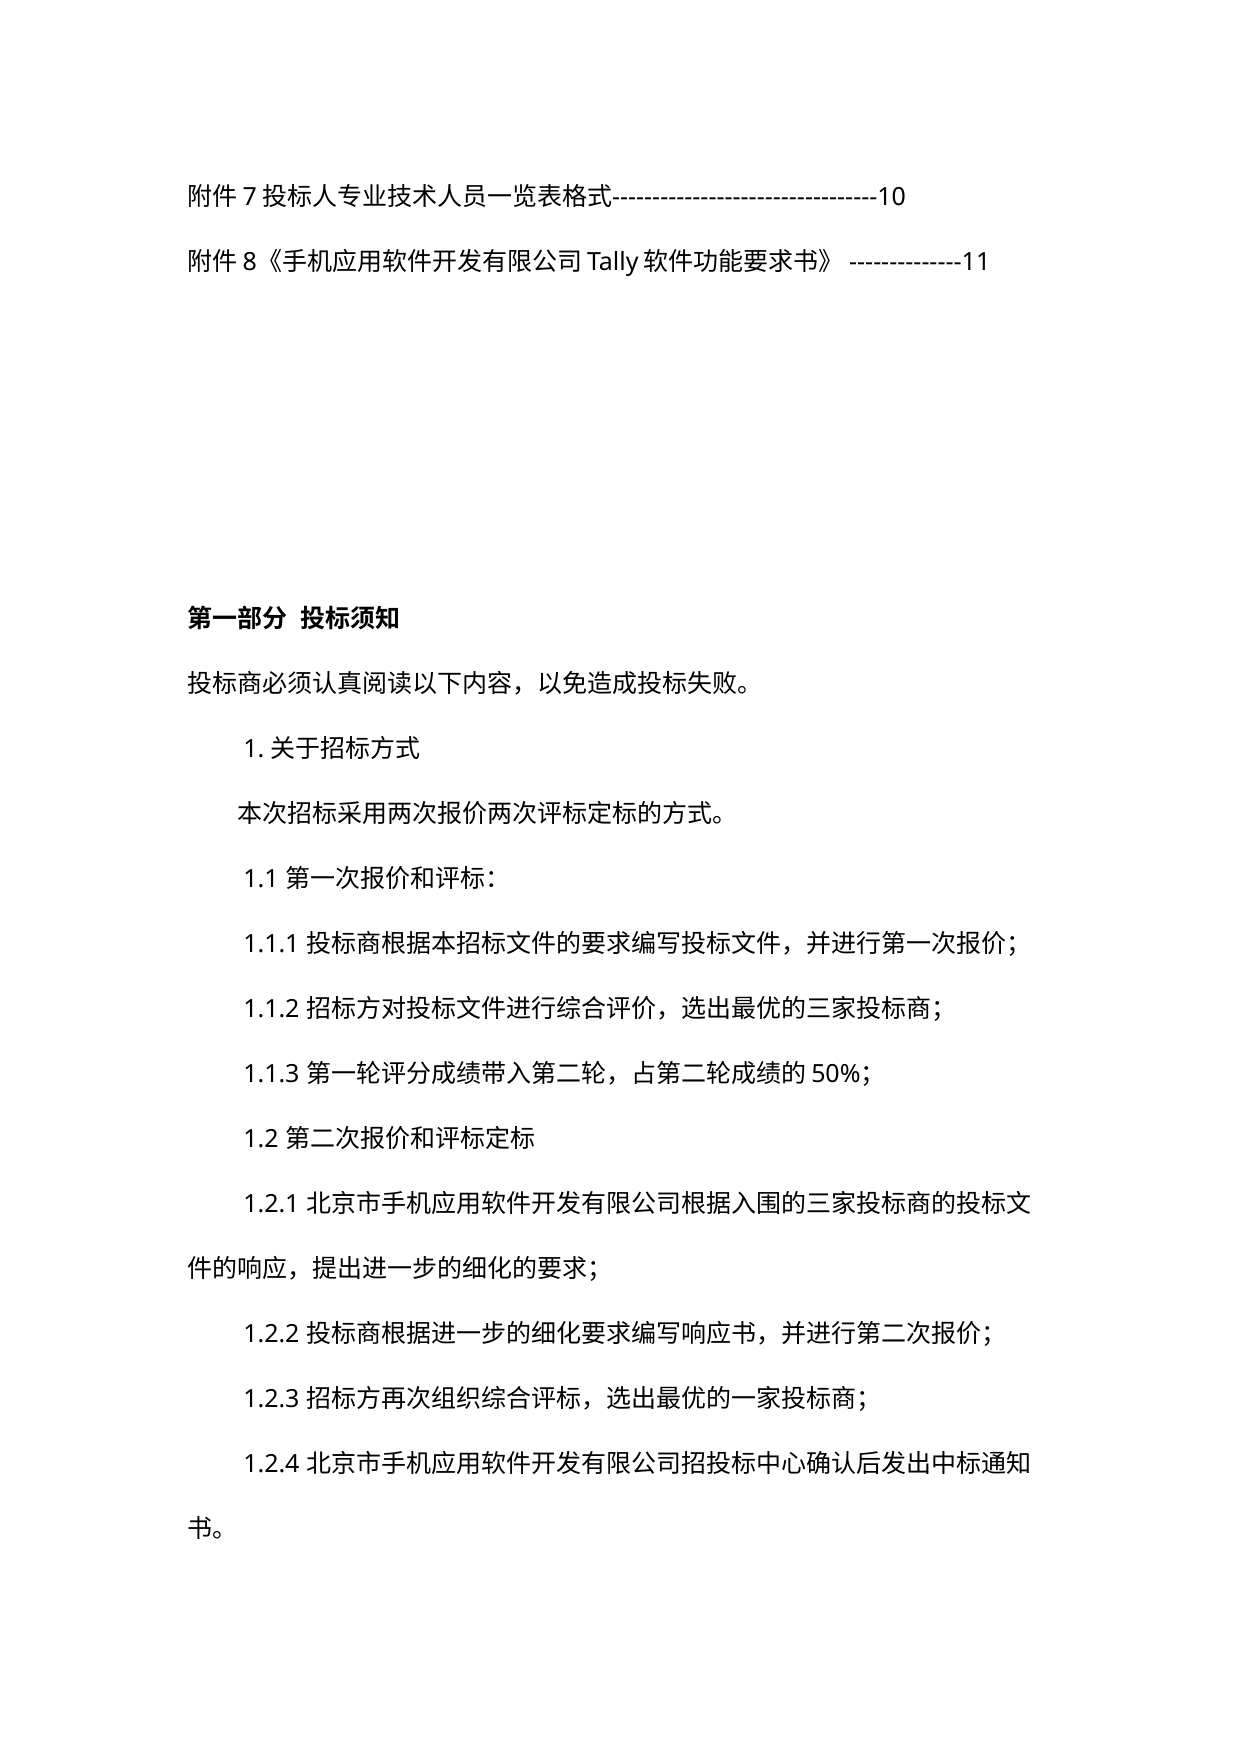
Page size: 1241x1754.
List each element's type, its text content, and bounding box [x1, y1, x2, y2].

text 1.2.4 北京市手机应用软件开发有限公司招投标中心确认后发出中标通知书。 [187, 1429, 1053, 1559]
list 1.1.1 投标商根据本招标文件的要求编写投标文件，并进行第一次报价； [187, 909, 1053, 974]
list 1.1.3 第一轮评分成绩带入第二轮，占第二轮成绩的50%； [187, 1039, 1053, 1104]
list 投标商必须认真阅读以下内容，以免造成投标失败。 [187, 649, 1053, 714]
list 投标须知 [187, 584, 1053, 649]
list 1. 关于招标方式 [187, 714, 1053, 779]
list 1.1.2 招标方对投标文件进行综合评价，选出最优的三家投标商； [187, 974, 1053, 1039]
list 附件7投标人专业技术人员一览表格式---------------------------------10 附件8《手机应用软件开发有限公司Tally软件功能要求书》 --------------11 [187, 162, 1053, 292]
list 1.2.3 招标方再次组织综合评标，选出最优的一家投标商； [187, 1364, 1053, 1429]
text 1.2.1 北京市手机应用软件开发有限公司根据入围的三家投标商的投标文件的响应，提出进一步的细化的要求； [187, 1169, 1053, 1299]
list 1.2.2 投标商根据进一步的细化要求编写响应书，并进行第二次报价； [187, 1299, 1053, 1364]
list 本次招标采用两次报价两次评标定标的方式。 [187, 779, 1053, 844]
list 1.2 第二次报价和评标定标 [187, 1104, 1053, 1169]
list 1.1 第一次报价和评标： [187, 844, 1053, 909]
